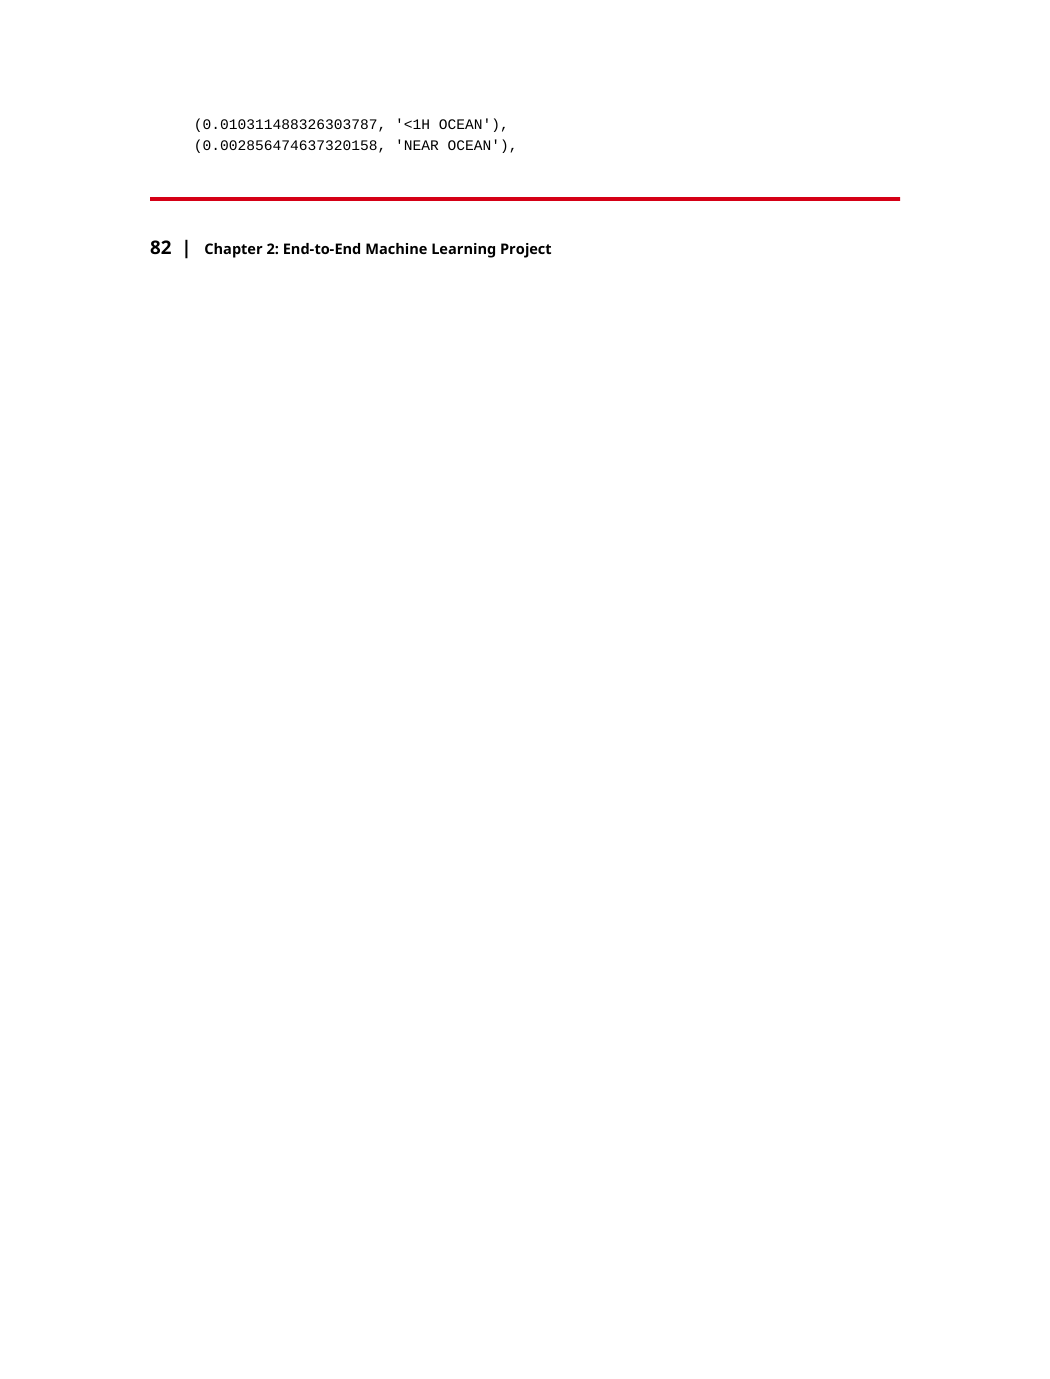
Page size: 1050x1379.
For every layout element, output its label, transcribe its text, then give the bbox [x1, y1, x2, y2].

text 82 | Chapter 2: End-to-End Machine Learning Project [150, 234, 900, 259]
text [194, 117, 594, 155]
picture [150, 197, 901, 201]
